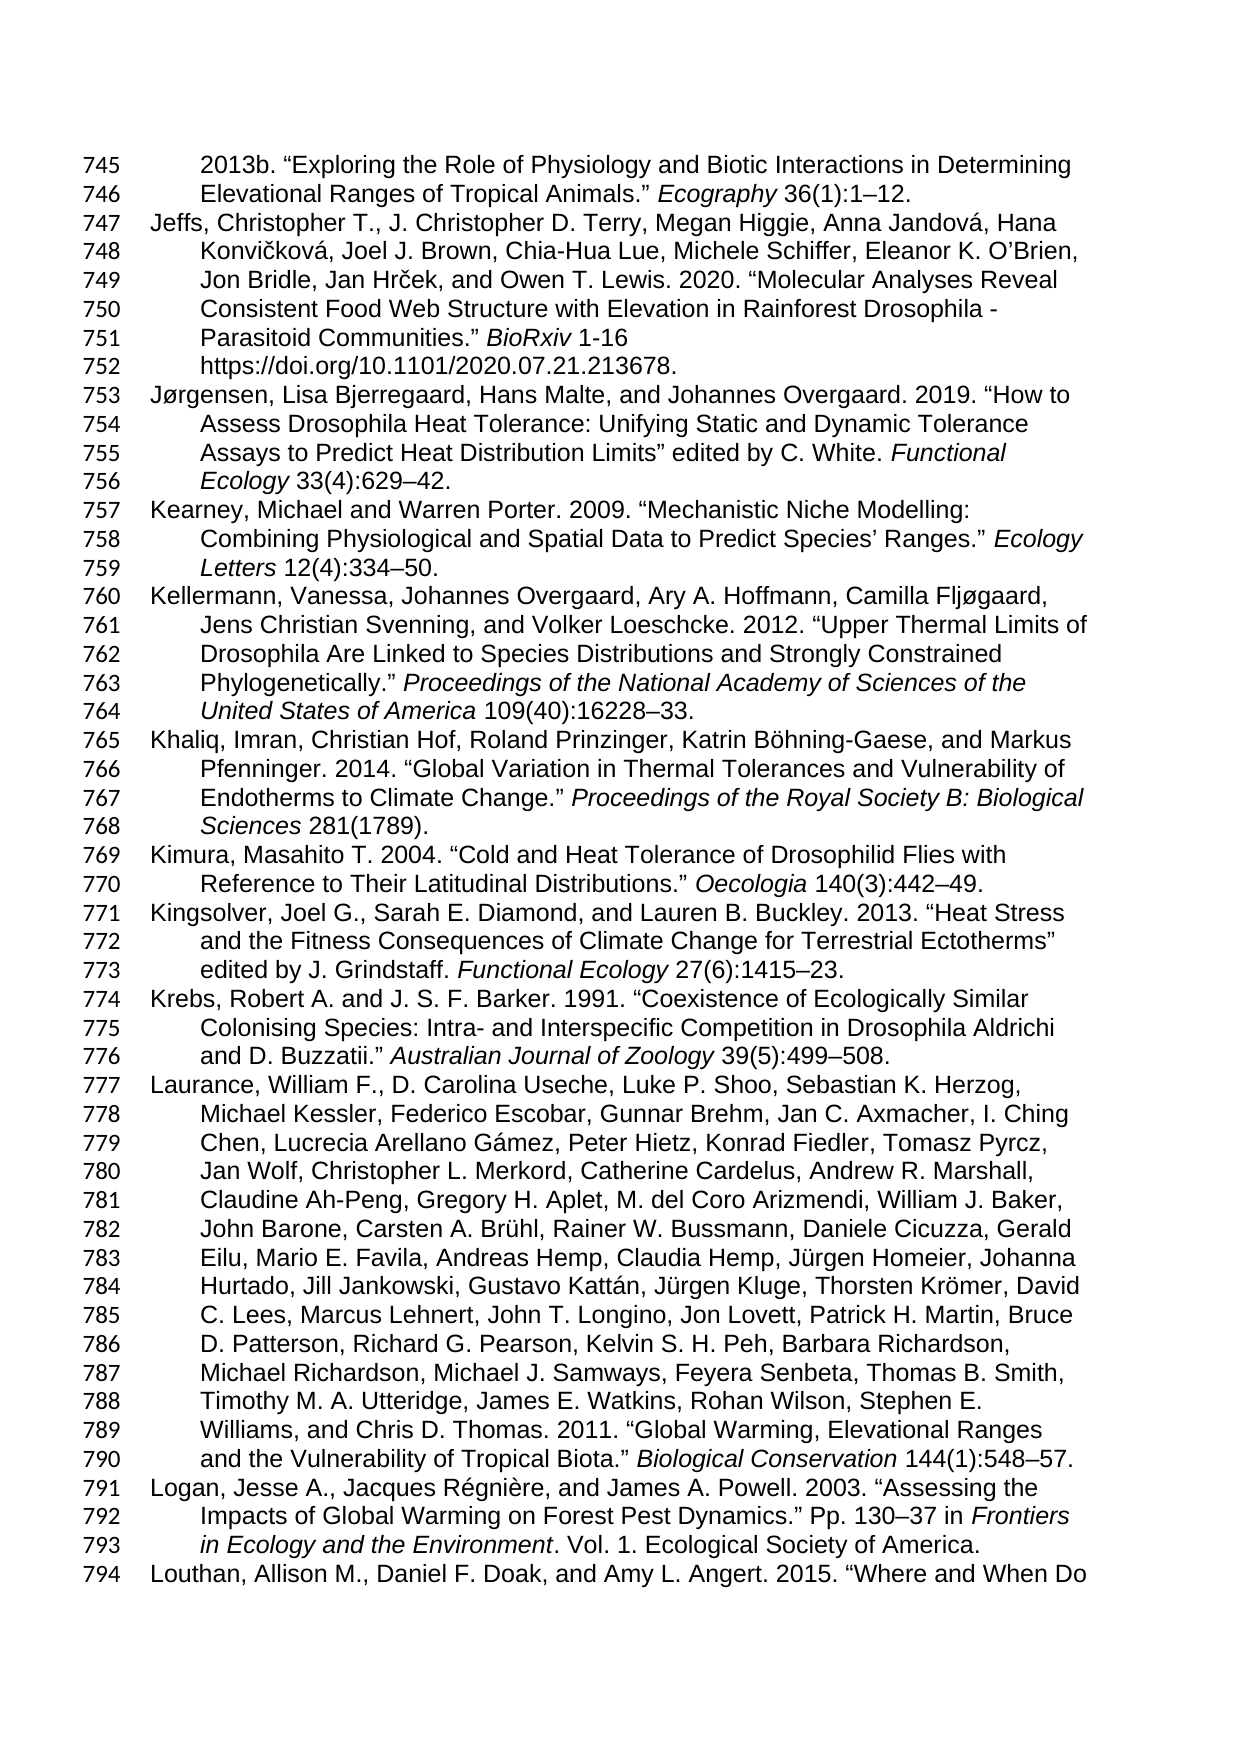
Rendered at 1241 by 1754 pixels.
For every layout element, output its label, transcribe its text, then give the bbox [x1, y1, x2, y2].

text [150, 1559, 1090, 1587]
text Laurance, William F., D. Carolina Useche, Luke P. Shoo, Sebastian K. Herzog, Michael Kessler, Federico Escobar, Gunnar Brehm, Jan C. Axmacher, I. Ching Chen, Lucrecia Arellano Gámez, Peter Hietz, Konrad Fiedler, Tomasz Pyrcz, Jan Wolf, Christopher L. Merkord, Catherine Cardelus, Andrew R. Marshall, Claudine Ah-Peng, Gregory H. Aplet, M. del Coro Arizmendi, William J. Baker, John Barone, Carsten A. Brühl, Rainer W. Bussmann, Daniele Cicuzza, Gerald Eilu, Mario E. Favila, Andreas Hemp, Claudia Hemp, Jürgen Homeier, Johanna Hurtado, Jill Jankowski, Gustavo Kattán, Jürgen Kluge, Thorsten Krömer, David C. Lees, Marcus Lehnert, John T. Longino, Jon Lovett, Patrick H. Martin, Bruce D. Patterson, Richard G. Pearson, Kelvin S. H. Peh, Barbara Richardson, Michael Richardson, Michael J. Samways, Feyera Senbeta, Thomas B. Smith, Timothy M. A. Utteridge, James E. Watkins, Rohan Wilson, Stephen E. Williams, and Chris D. Thomas. 2011. “Global Warming, Elevational Ranges and the Vulnerability of Tropical Biota.” Biological Conservation 144(1):548–57. [150, 1070, 1090, 1472]
text Kellermann, Vanessa, Johannes Overgaard, Ary A. Hoffmann, Camilla Fljøgaard, Jens Christian Svenning, and Volker Loeschcke. 2012. “Upper Thermal Limits of Drosophila Are Linked to Species Distributions and Strongly Constrained Phylogenetically.” Proceedings of the National Academy of Sciences of the United States of America 109(40):16228–33. [150, 581, 1090, 725]
text Kimura, Masahito T. 2004. “Cold and Heat Tolerance of Drosophilid Flies with Reference to Their Latitudinal Distributions.” Oecologia 140(3):442–49. [150, 840, 1090, 897]
text Jeffs, Christopher T., J. Christopher D. Terry, Megan Higgie, Anna Jandová, Hana Konvičková, Joel J. Brown, Chia-Hua Lue, Michele Schiffer, Eleanor K. O’Brien, Jon Bridle, Jan Hrček, and Owen T. Lewis. 2020. “Molecular Analyses Reveal Consistent Food Web Structure with Elevation in Rainforest Drosophila - Parasitoid Communities.” BioRxiv 1-16 https://doi.org/10.1101/2020.07.21.213678. [150, 207, 1090, 380]
text Jørgensen, Lisa Bjerregaard, Hans Malte, and Johannes Overgaard. 2019. “How to Assess Drosophila Heat Tolerance: Unifying Static and Dynamic Tolerance Assays to Predict Heat Distribution Limits” edited by C. White. Functional Ecology 33(4):629–42. [150, 380, 1090, 495]
text Kearney, Michael and Warren Porter. 2009. “Mechanistic Niche Modelling: Combining Physiological and Spatial Data to Predict Species’ Ranges.” Ecology Letters 12(4):334–50. [150, 495, 1090, 581]
text Khaliq, Imran, Christian Hof, Roland Prinzinger, Katrin Böhning-Gaese, and Markus Pfenninger. 2014. “Global Variation in Thermal Tolerances and Vulnerability of Endotherms to Climate Change.” Proceedings of the Royal Society B: Biological Sciences 281(1789). [150, 725, 1090, 840]
text Logan, Jesse A., Jacques Régnière, and James A. Powell. 2003. “Assessing the Impacts of Global Warming on Forest Pest Dynamics.” Pp. 130–37 in Frontiers in Ecology and the Environment. Vol. 1. Ecological Society of America. [150, 1472, 1090, 1559]
text Kingsolver, Joel G., Sarah E. Diamond, and Lauren B. Buckley. 2013. “Heat Stress and the Fitness Consequences of Climate Change for Terrestrial Ectotherms” edited by J. Grindstaff. Functional Ecology 27(6):1415–23. [150, 897, 1090, 984]
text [150, 150, 1090, 207]
text Krebs, Robert A. and J. S. F. Barker. 1991. “Coexistence of Ecologically Similar Colonising Species: Intra- and Interspecific Competition in Drosophila Aldrichi and D. Buzzatii.” Australian Journal of Zoology 39(5):499–508. [150, 984, 1090, 1070]
